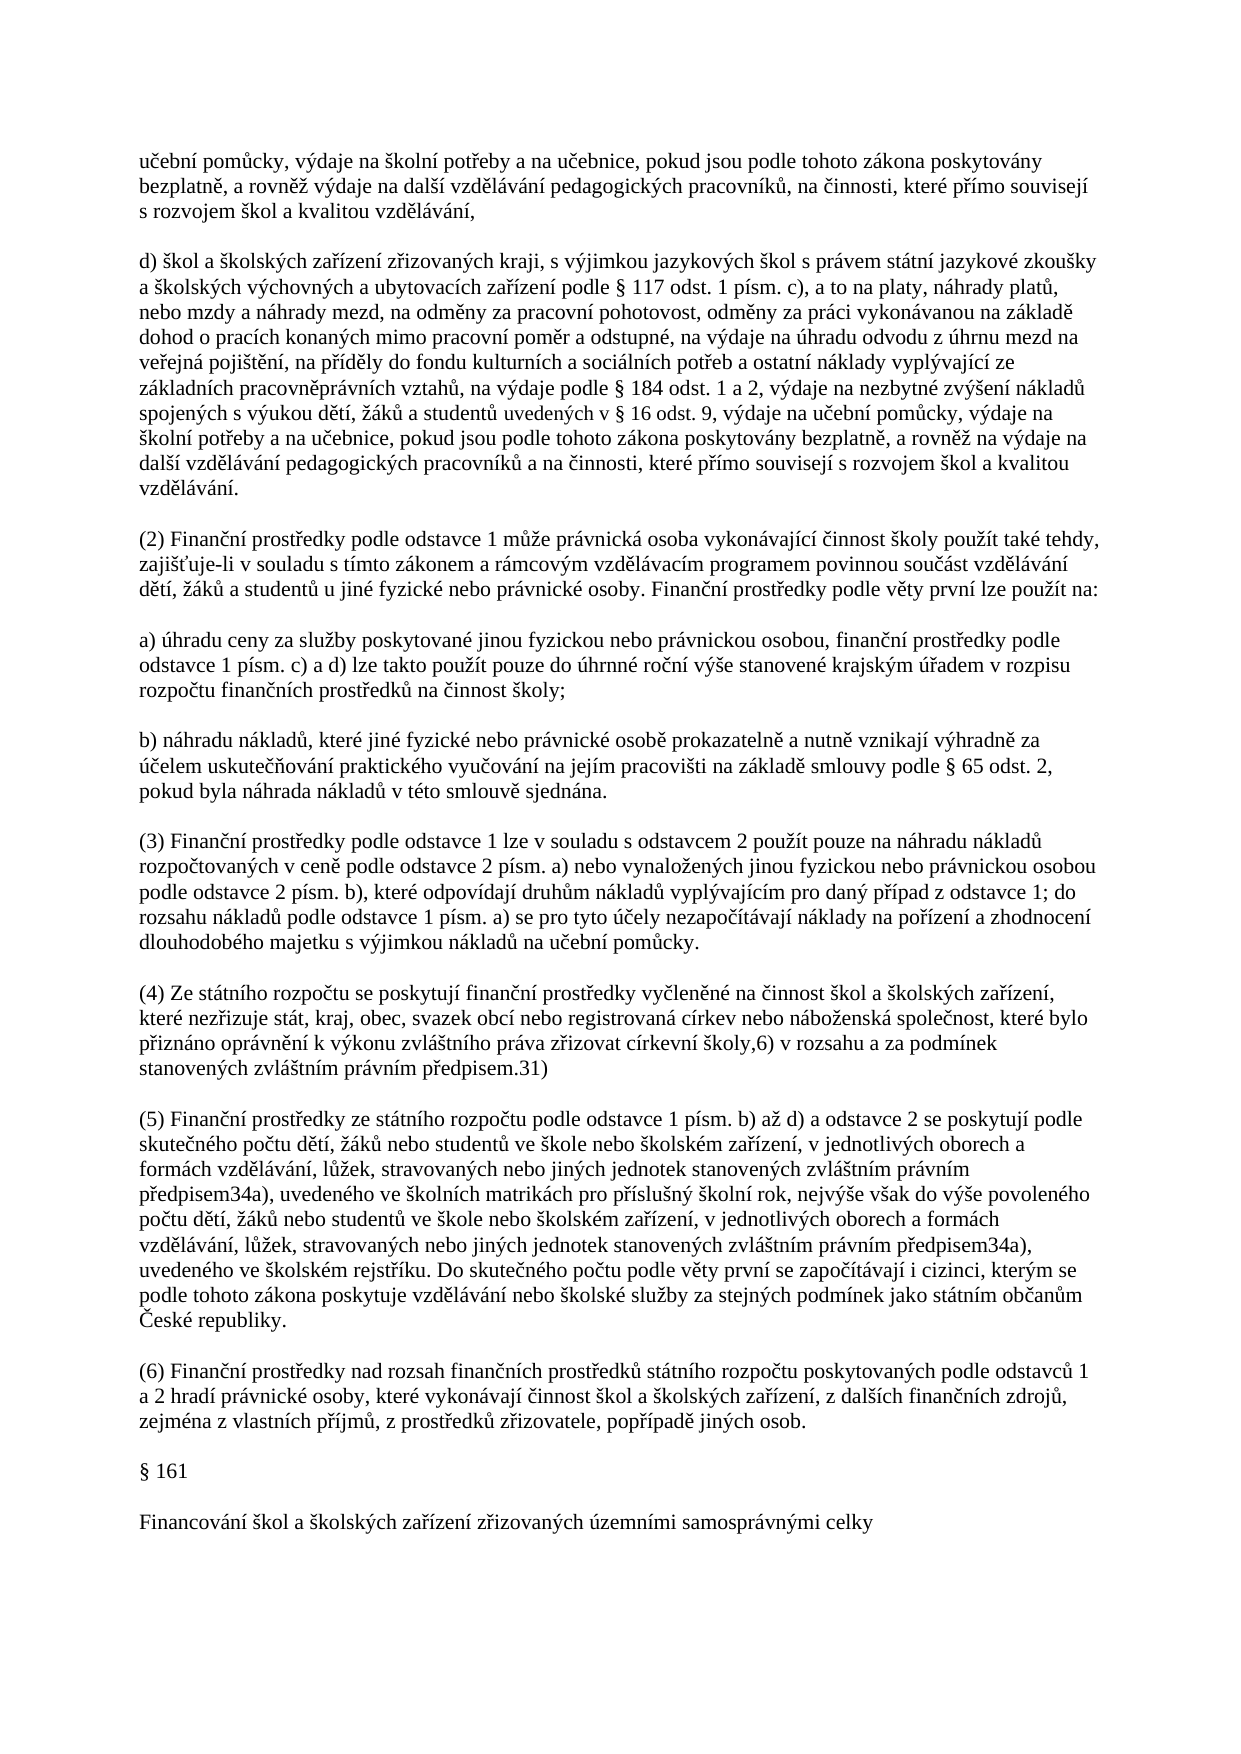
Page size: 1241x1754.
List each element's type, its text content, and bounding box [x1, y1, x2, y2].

text b) náhradu nákladů, které jiné fyzické nebo právnické osobě prokazatelně a nutně vznikají výhradně za účelem uskutečňování praktického vyučování na jejím pracovišti na základě smlouvy podle § 65 odst. 2, pokud byla náhrada nákladů v této smlouvě sjednána. [139, 727, 1101, 803]
text Financování škol a školských zařízení zřizovaných územními samosprávnými celky [139, 1509, 1101, 1534]
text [139, 148, 1101, 223]
text (2) Finanční prostředky podle odstavce 1 může právnická osoba vykonávající činnost školy použít také tehdy, zajišťuje-li v souladu s tímto zákonem a rámcovým vzdělávacím programem povinnou součást vzdělávání dětí, žáků a studentů u jiné fyzické nebo právnické osoby. Finanční prostředky podle věty první lze použít na: [139, 526, 1101, 601]
text (6) Finanční prostředky nad rozsah finančních prostředků státního rozpočtu poskytovaných podle odstavců 1 a 2 hradí právnické osoby, které vykonávají činnost škol a školských zařízení, z dalších finančních zdrojů, zejména z vlastních příjmů, z prostředků zřizovatele, popřípadě jiných osob. [139, 1358, 1101, 1433]
text d) škol a školských zařízení zřizovaných kraji, s výjimkou jazykových škol s právem státní jazykové zkoušky a školských výchovných a ubytovacích zařízení podle § 117 odst. 1 písm. c), a to na platy, náhrady platů, nebo mzdy a náhrady mezd, na odměny za pracovní pohotovost, odměny za práci vykonávanou na základě dohod o pracích konaných mimo pracovní poměr a odstupné, na výdaje na úhradu odvodu z úhrnu mezd na veřejná pojištění, na příděly do fondu kulturních a sociálních potřeb a ostatní náklady vyplývající ze základních pracovněprávních vztahů, na výdaje podle § 184 odst. 1 a 2, výdaje na nezbytné zvýšení nákladů spojených s výukou dětí, žáků a studentů uvedených v § 16 odst. 9, výdaje na učební pomůcky, výdaje na školní potřeby a na učebnice, pokud jsou podle tohoto zákona poskytovány bezplatně, a rovněž na výdaje na další vzdělávání pedagogických pracovníků a na činnosti, které přímo souvisejí s rozvojem škol a kvalitou vzdělávání. [139, 248, 1101, 501]
text (5) Finanční prostředky ze státního rozpočtu podle odstavce 1 písm. b) až d) a odstavce 2 se poskytují podle skutečného počtu dětí, žáků nebo studentů ve škole nebo školském zařízení, v jednotlivých oborech a formách vzdělávání, lůžek, stravovaných nebo jiných jednotek stanovených zvláštním právním předpisem34a), uvedeného ve školních matrikách pro příslušný školní rok, nejvýše však do výše povoleného počtu dětí, žáků nebo studentů ve škole nebo školském zařízení, v jednotlivých oborech a formách vzdělávání, lůžek, stravovaných nebo jiných jednotek stanovených zvláštním právním předpisem34a), uvedeného ve školském rejstříku. Do skutečného počtu podle věty první se započítávají i cizinci, kterým se podle tohoto zákona poskytuje vzdělávání nebo školské služby za stejných podmínek jako státním občanům České republiky. [139, 1106, 1101, 1332]
text a) úhradu ceny za služby poskytované jinou fyzickou nebo právnickou osobou, finanční prostředky podle odstavce 1 písm. c) a d) lze takto použít pouze do úhrnné roční výše stanovené krajským úřadem v rozpisu rozpočtu finančních prostředků na činnost školy; [139, 627, 1101, 702]
text (3) Finanční prostředky podle odstavce 1 lze v souladu s odstavcem 2 použít pouze na náhradu nákladů rozpočtovaných v ceně podle odstavce 2 písm. a) nebo vynaložených jinou fyzickou nebo právnickou osobou podle odstavce 2 písm. b), které odpovídají druhům nákladů vyplývajícím pro daný případ z odstavce 1; do rozsahu nákladů podle odstavce 1 písm. a) se pro tyto účely nezapočítávají náklady na pořízení a zhodnocení dlouhodobého majetku s výjimkou nákladů na učební pomůcky. [139, 828, 1101, 954]
text (4) Ze státního rozpočtu se poskytují finanční prostředky vyčleněné na činnost škol a školských zařízení, které nezřizuje stát, kraj, obec, svazek obcí nebo registrovaná církev nebo náboženská společnost, které bylo přiznáno oprávnění k výkonu zvláštního práva zřizovat církevní školy,6) v rozsahu a za podmínek stanovených zvláštním právním předpisem.31) [139, 979, 1101, 1080]
text § 161 [139, 1458, 1101, 1484]
